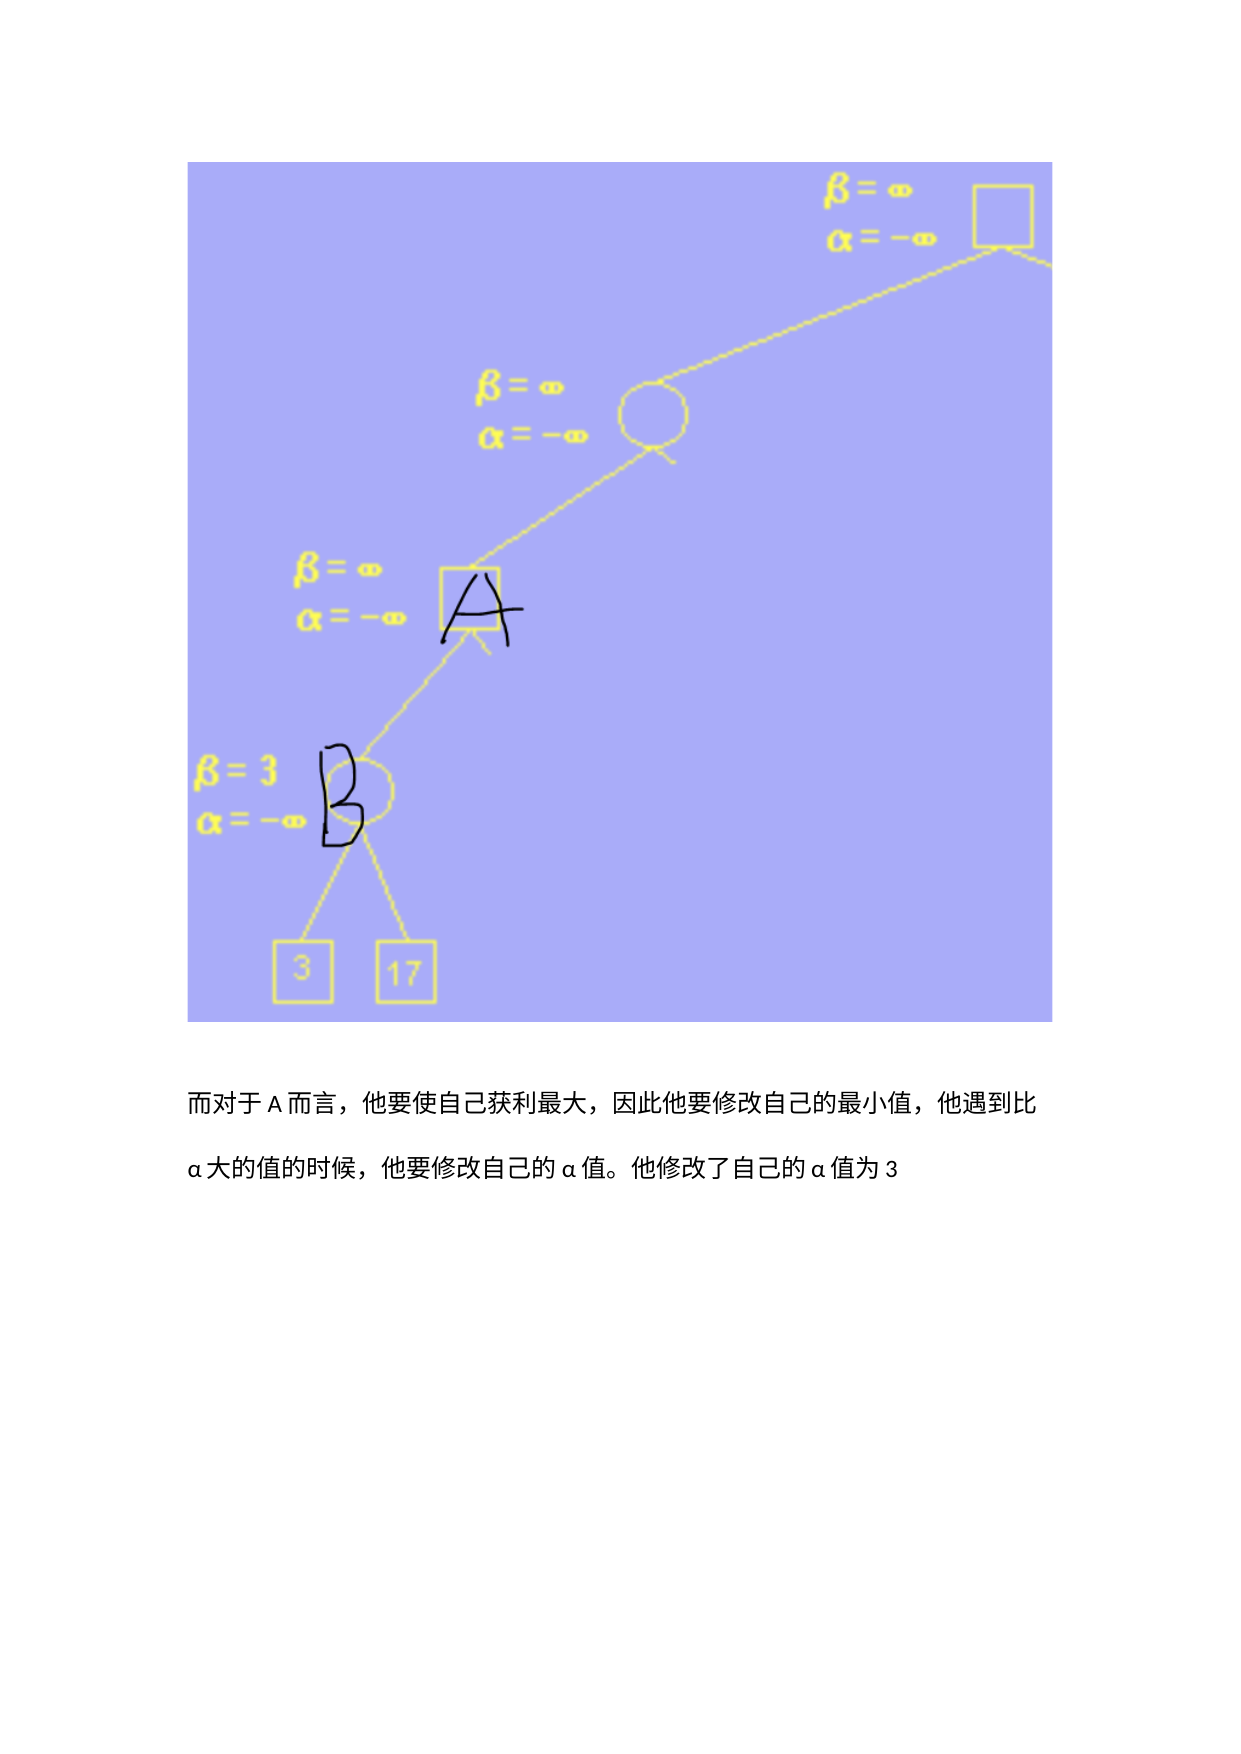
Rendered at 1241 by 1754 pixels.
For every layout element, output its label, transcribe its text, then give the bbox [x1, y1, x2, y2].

list 而对于A 而言，他要使自己获利最大，因此他要修改自己的最小值，他遇到比α大的值的时候，他要修改自己的α值。他修改了自己的α值为3 [187, 1069, 1053, 1199]
picture [187, 162, 1053, 1022]
